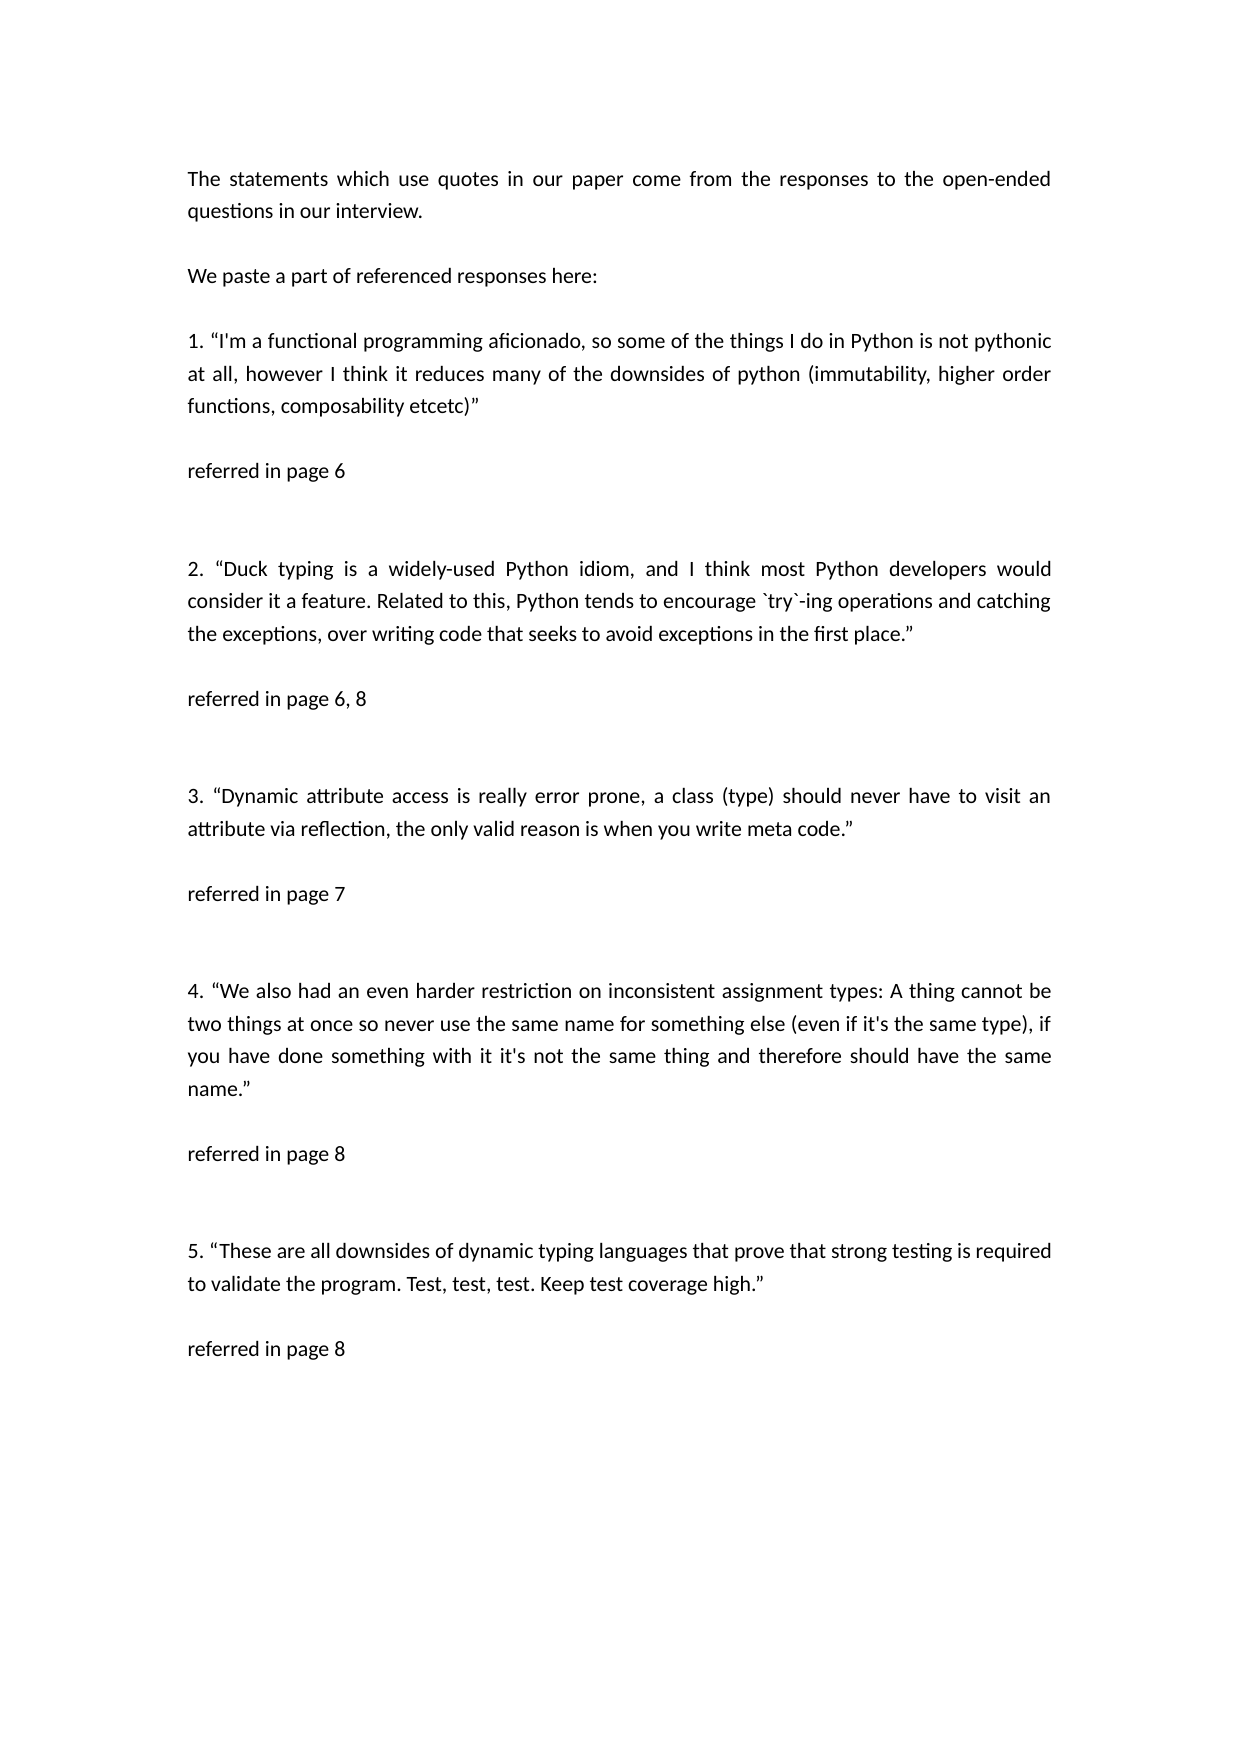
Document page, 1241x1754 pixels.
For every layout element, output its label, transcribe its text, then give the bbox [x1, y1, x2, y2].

text referred in page 6 [187, 454, 1053, 487]
text We paste a part of referenced responses here: [187, 259, 1053, 292]
text 1. “I'm a functional programming aficionado, so some of the things I do in Python is not pythonic at all, however I think it reduces many of the downsides of python (immutability, higher order functions, composability etcetc)” [187, 324, 1053, 422]
text referred in page 8 [187, 1332, 1053, 1364]
text 5. “These are all downsides of dynamic typing languages that prove that strong testing is required to validate the program. Test, test, test. Keep test coverage high.” [187, 1234, 1053, 1299]
text 4. “We also had an even harder restriction on inconsistent assignment types: A thing cannot be two things at once so never use the same name for something else (even if it's the same type), if you have done something with it it's not the same thing and therefore should have the same name.” [187, 974, 1053, 1104]
text referred in page 7 [187, 877, 1053, 909]
text referred in page 6, 8 [187, 682, 1053, 714]
text The statements which use quotes in our paper come from the responses to the open-ended questions in our interview. [187, 162, 1053, 227]
text 3. “Dynamic attribute access is really error prone, a class (type) should never have to visit an attribute via reflection, the only valid reason is when you write meta code.” [187, 779, 1053, 844]
text referred in page 8 [187, 1137, 1053, 1169]
text 2. “Duck typing is a widely-used Python idiom, and I think most Python developers would consider it a feature. Related to this, Python tends to encourage `try`-ing operations and catching the exceptions, over writing code that seeks to avoid exceptions in the first place.” [187, 552, 1053, 649]
